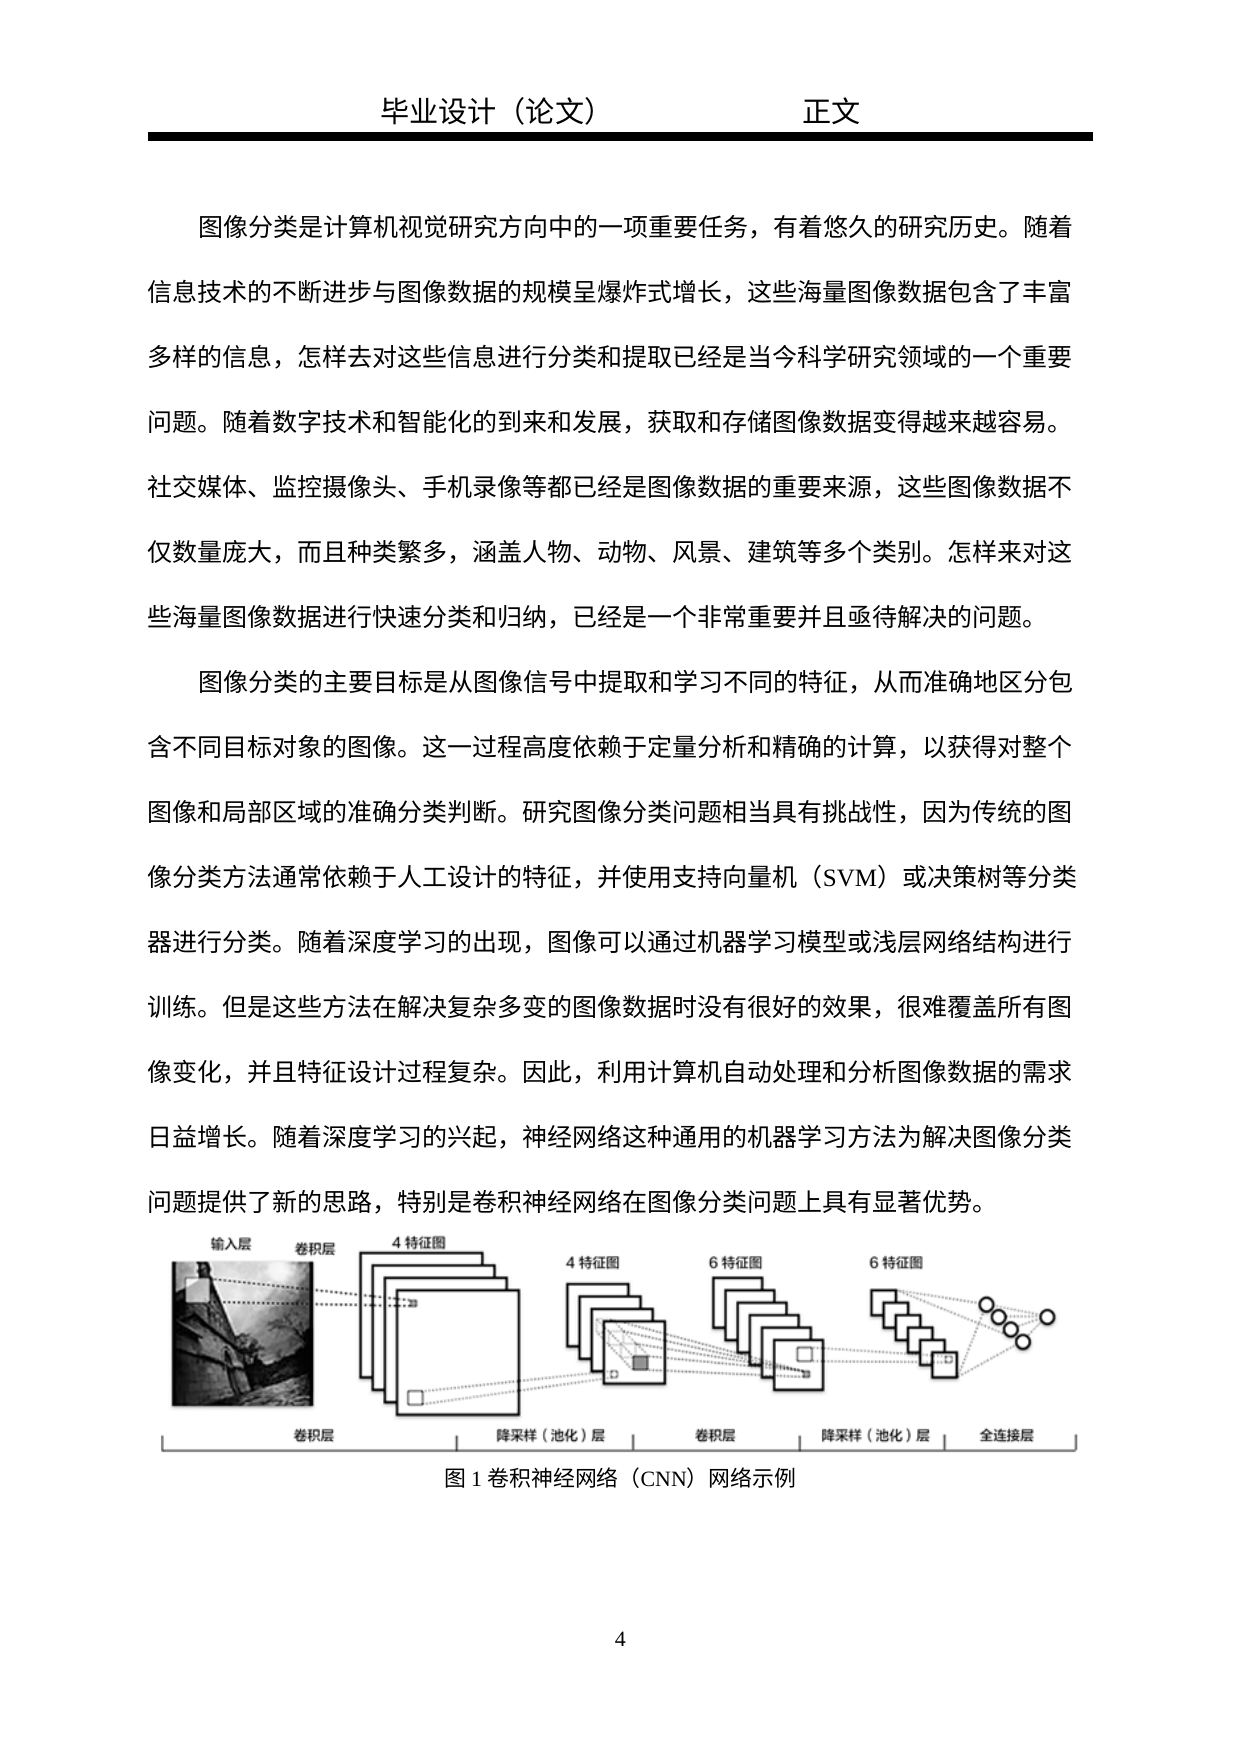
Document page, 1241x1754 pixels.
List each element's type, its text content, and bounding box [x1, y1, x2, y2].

list 图1 卷积神经网络（CNN）网络示例 [148, 1460, 1092, 1493]
picture [156, 1232, 1084, 1456]
text 图像分类是计算机视觉研究方向中的一项重要任务，有着悠久的研究历史。随着信息技术的不断进步与图像数据的规模呈爆炸式增长，这些海量图像数据包含了丰富多样的信息，怎样去对这些信息进行分类和提取已经是当今科学研究领域的一个重要问题。随着数字技术和智能化的到来和发展，获取和存储图像数据变得越来越容易。社交媒体、监控摄像头、手机录像等都已经是图像数据的重要来源，这些图像数据不仅数量庞大，而且种类繁多，涵盖人物、动物、风景、建筑等多个类别。怎样来对这些海量图像数据进行快速分类和归纳，已经是一个非常重要并且亟待解决的问题。 [148, 193, 1092, 648]
text 图像分类的主要目标是从图像信号中提取和学习不同的特征，从而准确地区分包含不同目标对象的图像。这一过程高度依赖于定量分析和精确的计算，以获得对整个图像和局部区域的准确分类判断。研究图像分类问题相当具有挑战性，因为传统的图像分类方法通常依赖于人工设计的特征，并使用支持向量机（SVM）或决策树等分类器进行分类。随着深度学习的出现，图像可以通过机器学习模型或浅层网络结构进行训练。但是这些方法在解决复杂多变的图像数据时没有很好的效果，很难覆盖所有图像变化，并且特征设计过程复杂。因此，利用计算机自动处理和分析图像数据的需求日益增长。随着深度学习的兴起，神经网络这种通用的机器学习方法为解决图像分类问题提供了新的思路，特别是卷积神经网络在图像分类问题上具有显著优势。 [148, 648, 1092, 1233]
